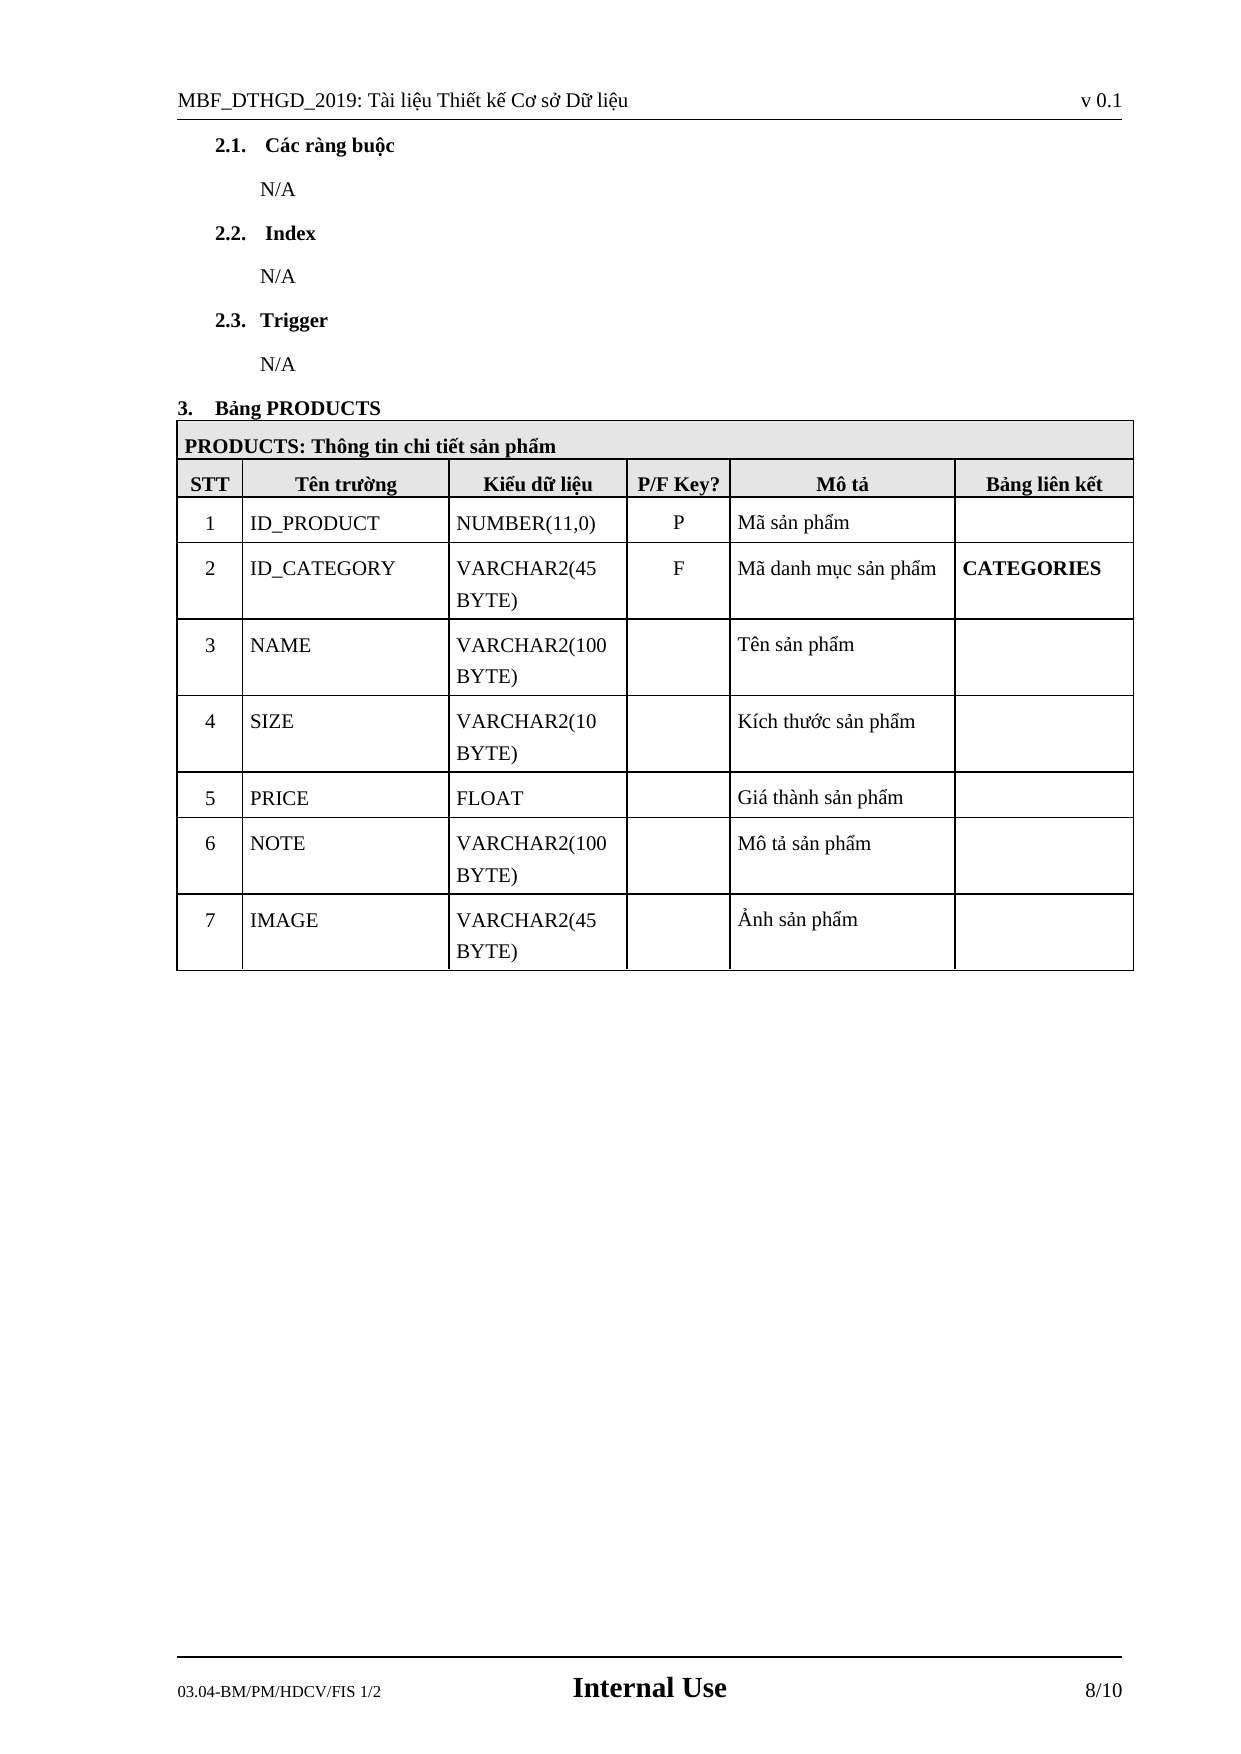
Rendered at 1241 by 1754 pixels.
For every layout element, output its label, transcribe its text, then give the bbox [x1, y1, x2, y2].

table_cell NAME [243, 620, 448, 694]
table_cell [628, 620, 729, 694]
table_cell [956, 773, 1133, 816]
subtitle Bảng PRODUCTS [177, 388, 1122, 420]
table_cell NOTE [243, 818, 448, 893]
table_cell Mã danh mục sản phẩm [731, 543, 954, 618]
table_cell [956, 498, 1133, 541]
table_cell VARCHAR2(100 BYTE) [450, 818, 626, 893]
table_cell Tên trường [243, 460, 448, 496]
table_header PRODUCTS: Thông tin chi tiết sản phẩm [178, 421, 1133, 458]
table_cell Mô tả [731, 460, 954, 496]
table_cell 3 [178, 620, 242, 694]
table_cell VARCHAR2(45 BYTE) [450, 895, 626, 969]
subtitle N/A [260, 257, 1122, 288]
table_cell 5 [178, 773, 242, 816]
table_cell Mô tả sản phẩm [731, 818, 954, 893]
table_cell NUMBER(11,0) [450, 498, 626, 541]
table_cell 1 [178, 498, 242, 541]
table_cell Bảng liên kết [956, 460, 1133, 496]
table_cell [956, 895, 1133, 969]
table_cell Kích thước sản phẩm [731, 696, 954, 771]
table_cell ID_PRODUCT [243, 498, 448, 541]
table_cell P/F Key? [628, 460, 729, 496]
table_cell Mã sản phẩm [731, 498, 954, 541]
table_cell Tên sản phẩm [731, 620, 954, 694]
subtitle Các ràng buộc [215, 126, 1122, 157]
table_cell IMAGE [243, 895, 448, 969]
table_cell 6 [178, 818, 242, 893]
subtitle Trigger [215, 301, 1122, 332]
table_cell VARCHAR2(100 BYTE) [450, 620, 626, 694]
table_cell VARCHAR2(45 BYTE) [450, 543, 626, 618]
table_cell Giá thành sản phẩm [731, 773, 954, 816]
table_cell 7 [178, 895, 242, 969]
subtitle Index [215, 213, 1122, 245]
table_cell 2 [178, 543, 242, 618]
table_cell [628, 895, 729, 969]
table_cell F [628, 543, 729, 618]
subtitle N/A [260, 170, 1122, 201]
subtitle N/A [260, 345, 1122, 376]
table_cell [956, 696, 1133, 771]
table_cell PRICE [243, 773, 448, 816]
table_cell [628, 773, 729, 816]
table_cell [956, 620, 1133, 694]
table_cell STT [178, 460, 242, 496]
table_cell VARCHAR2(10 BYTE) [450, 696, 626, 771]
table_cell FLOAT [450, 773, 626, 816]
table_cell 4 [178, 696, 242, 771]
table_cell ID_CATEGORY [243, 543, 448, 618]
table_cell [956, 818, 1133, 893]
table_cell Ảnh sản phẩm [731, 895, 954, 969]
table_cell SIZE [243, 696, 448, 771]
table_cell Kiểu dữ liệu [450, 460, 626, 496]
table_cell [628, 696, 729, 771]
table_cell [628, 818, 729, 893]
table_cell CATEGORIES [956, 543, 1133, 618]
table_cell P [628, 498, 729, 541]
